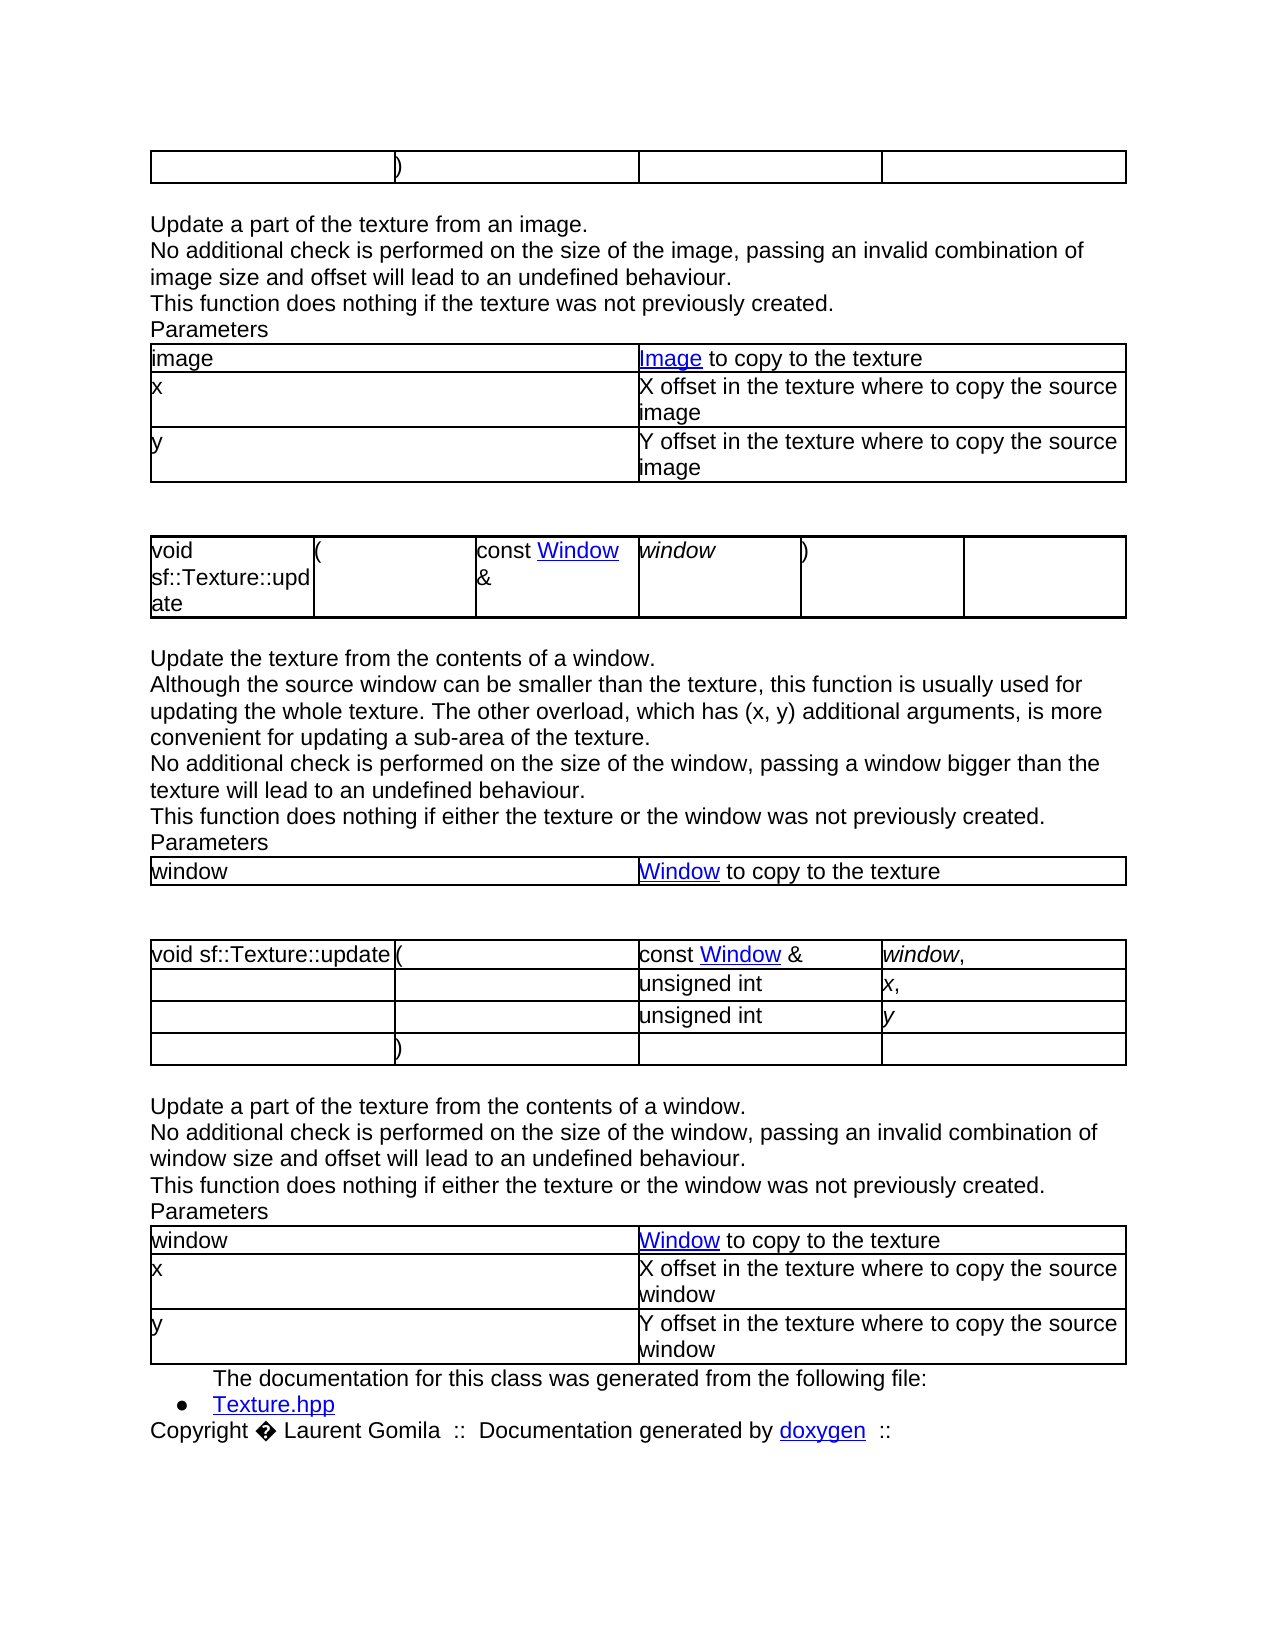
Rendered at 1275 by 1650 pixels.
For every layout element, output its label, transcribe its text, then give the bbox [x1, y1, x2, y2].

table_header Image to copy to the texture [640, 345, 1125, 371]
table_header ) [802, 538, 963, 616]
text Parameters [150, 1198, 1125, 1224]
table_cell x [152, 373, 638, 426]
table_cell [396, 1002, 638, 1032]
text This function does nothing if either the texture or the window was not previously created. [150, 803, 1125, 829]
table_header void sf::Texture::update [152, 941, 394, 967]
text Parameters [150, 829, 1125, 856]
table_cell X offset in the texture where to copy the source image [640, 373, 1125, 426]
text No additional check is performed on the size of the image, passing an invalid combination of image size and offset will lead to an undefined behaviour. [150, 237, 1125, 290]
table_header const Window & [640, 941, 881, 967]
text Although the source window can be smaller than the texture, this function is usually used for updating the whole texture. The other overload, which has (x, y) additional arguments, is more convenient for updating a sub-area of the texture. [150, 671, 1125, 750]
table_header window, [883, 941, 1125, 967]
table_cell unsigned int [640, 970, 881, 1000]
table_cell ) [396, 1034, 638, 1064]
text The documentation for this class was generated from the following file: [212, 1365, 1125, 1391]
table_cell unsigned int [640, 1002, 881, 1032]
table_cell Y offset in the texture where to copy the source window [640, 1310, 1125, 1362]
table_header ( [396, 941, 638, 967]
table_cell [883, 152, 1125, 182]
table_header window [152, 1227, 638, 1253]
table_header window [640, 538, 800, 616]
table_cell [152, 1034, 394, 1064]
table_cell [152, 152, 394, 182]
table_header [965, 538, 1125, 616]
table_cell Y offset in the texture where to copy the source image [640, 428, 1125, 481]
table_header void sf::Texture::update [152, 538, 313, 616]
table_cell ) [396, 152, 638, 182]
table_cell [883, 1034, 1125, 1064]
text This function does nothing if either the texture or the window was not previously created. [150, 1172, 1125, 1198]
table_cell y [152, 1310, 638, 1362]
table_header Window to copy to the texture [640, 858, 1125, 884]
text Update the texture from the contents of a window. [150, 645, 1125, 671]
table_cell y [152, 428, 638, 481]
text No additional check is performed on the size of the window, passing an invalid combination of window size and offset will lead to an undefined behaviour. [150, 1119, 1125, 1172]
table_cell [640, 1034, 881, 1064]
table_header Window to copy to the texture [640, 1227, 1125, 1253]
table_cell [152, 1002, 394, 1032]
text Copyright � Laurent Gomila :: Documentation generated by doxygen :: [150, 1417, 1125, 1444]
table_cell [396, 970, 638, 1000]
text No additional check is performed on the size of the window, passing a window bigger than the texture will lead to an undefined behaviour. [150, 750, 1125, 803]
text Update a part of the texture from an image. [150, 211, 1125, 237]
text Update a part of the texture from the contents of a window. [150, 1093, 1125, 1119]
table_header image [152, 345, 638, 371]
text This function does nothing if the texture was not previously created. [150, 290, 1125, 316]
text Parameters [150, 316, 1125, 342]
list Texture.hpp [175, 1391, 1125, 1417]
table_cell x [152, 1255, 638, 1308]
table_cell X offset in the texture where to copy the source window [640, 1255, 1125, 1308]
table_cell x, [883, 970, 1125, 1000]
table_header ( [315, 538, 475, 616]
table_cell [640, 152, 881, 182]
table_cell y [883, 1002, 1125, 1032]
table_header const Window & [477, 538, 638, 616]
table_header window [152, 858, 638, 884]
table_cell [152, 970, 394, 1000]
